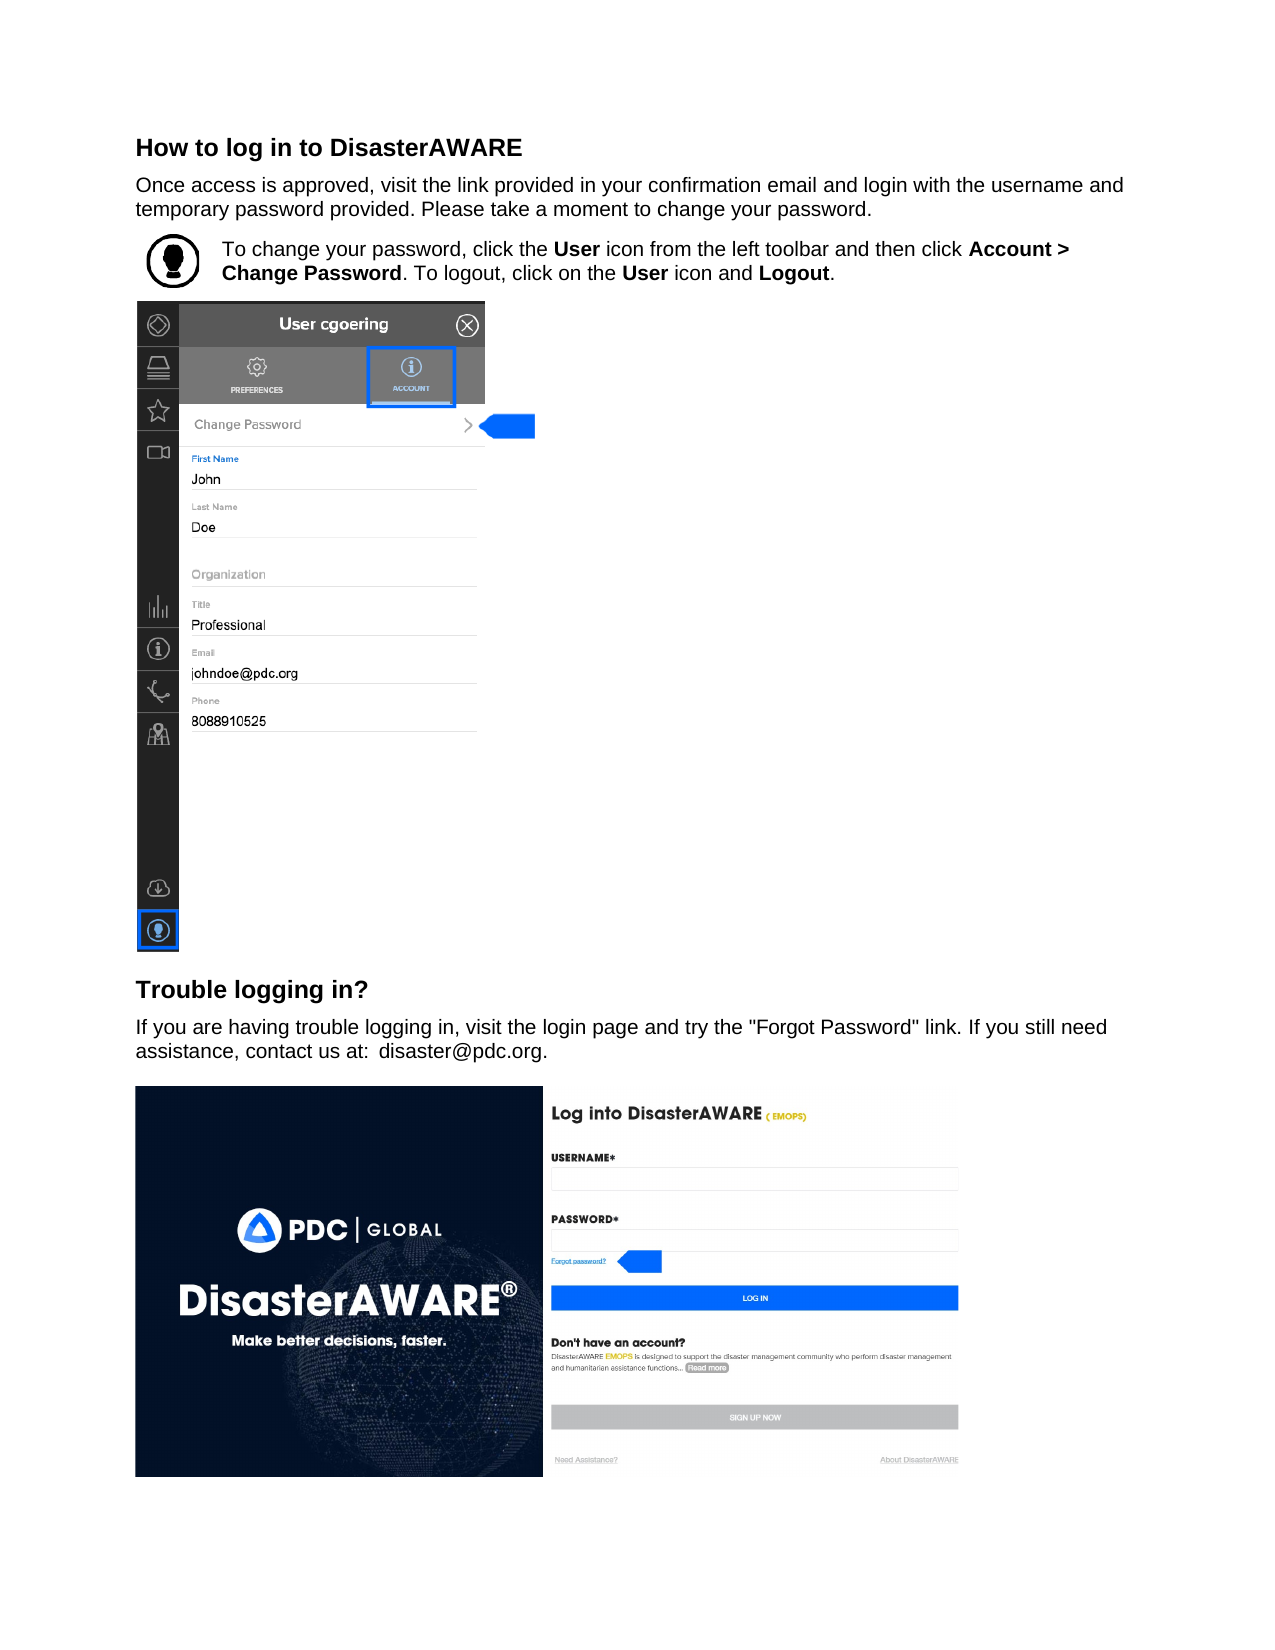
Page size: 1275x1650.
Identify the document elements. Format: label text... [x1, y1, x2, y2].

subtitle Trouble logging in? [135, 975, 1142, 1004]
text If you are having trouble logging in, visit the login page and try the "Forgot Password" link. If you still need assistance, contact us at: disaster@pdc.org. [135, 1014, 1142, 1062]
subtitle How to log in to DisasterAWARE [135, 133, 1142, 162]
picture [135, 301, 537, 952]
table_header [135, 220, 210, 301]
text Once access is approved, visit the link provided in your confirmation email and login with the username and temporary password provided. Please take a moment to change your password. [135, 172, 1142, 220]
picture [146, 234, 200, 288]
table_header To change your password, click the User icon from the left toolbar and then click Account > Change Password. To logout, click on the User icon and Logout. [210, 220, 1142, 302]
picture [135, 1086, 959, 1477]
